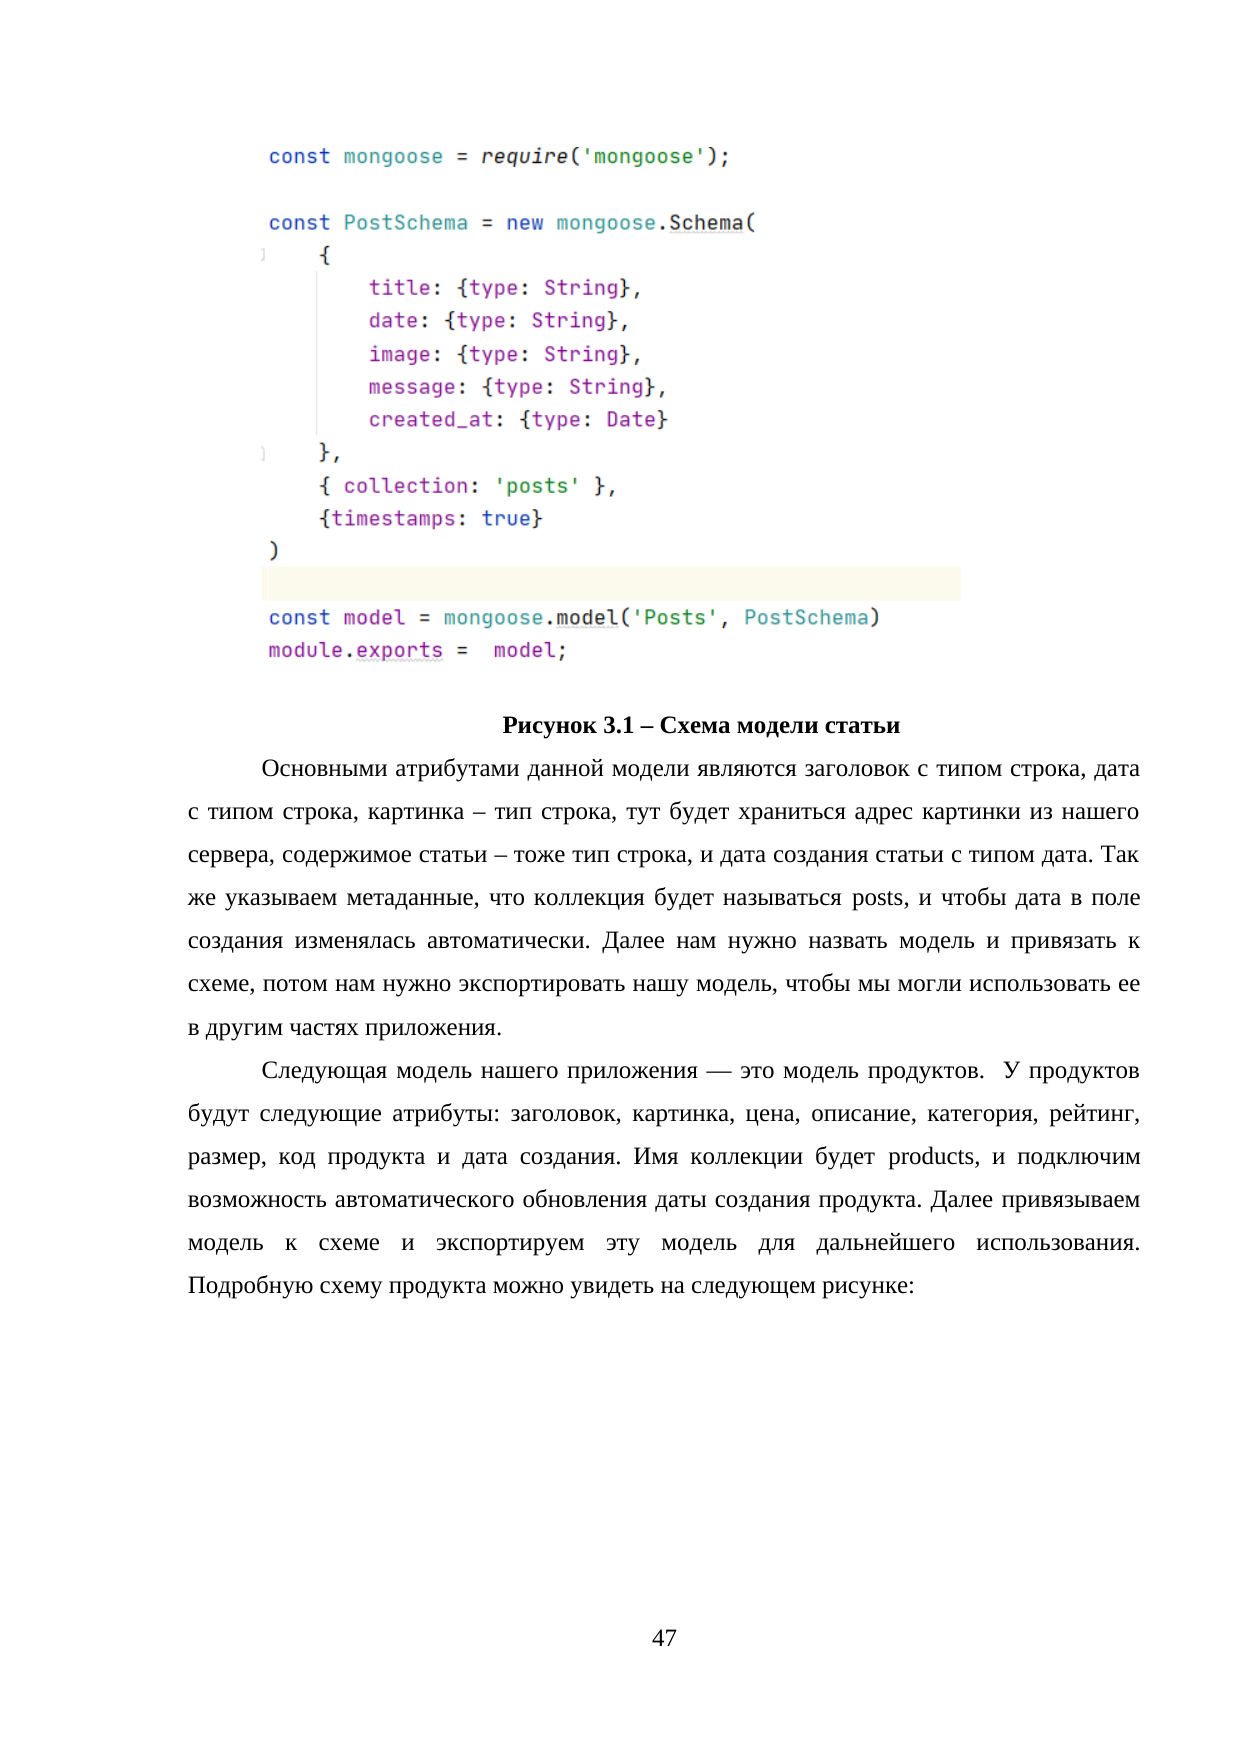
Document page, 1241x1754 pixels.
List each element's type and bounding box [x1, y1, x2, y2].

picture [261, 147, 977, 696]
table_header [177, 148, 1152, 1313]
